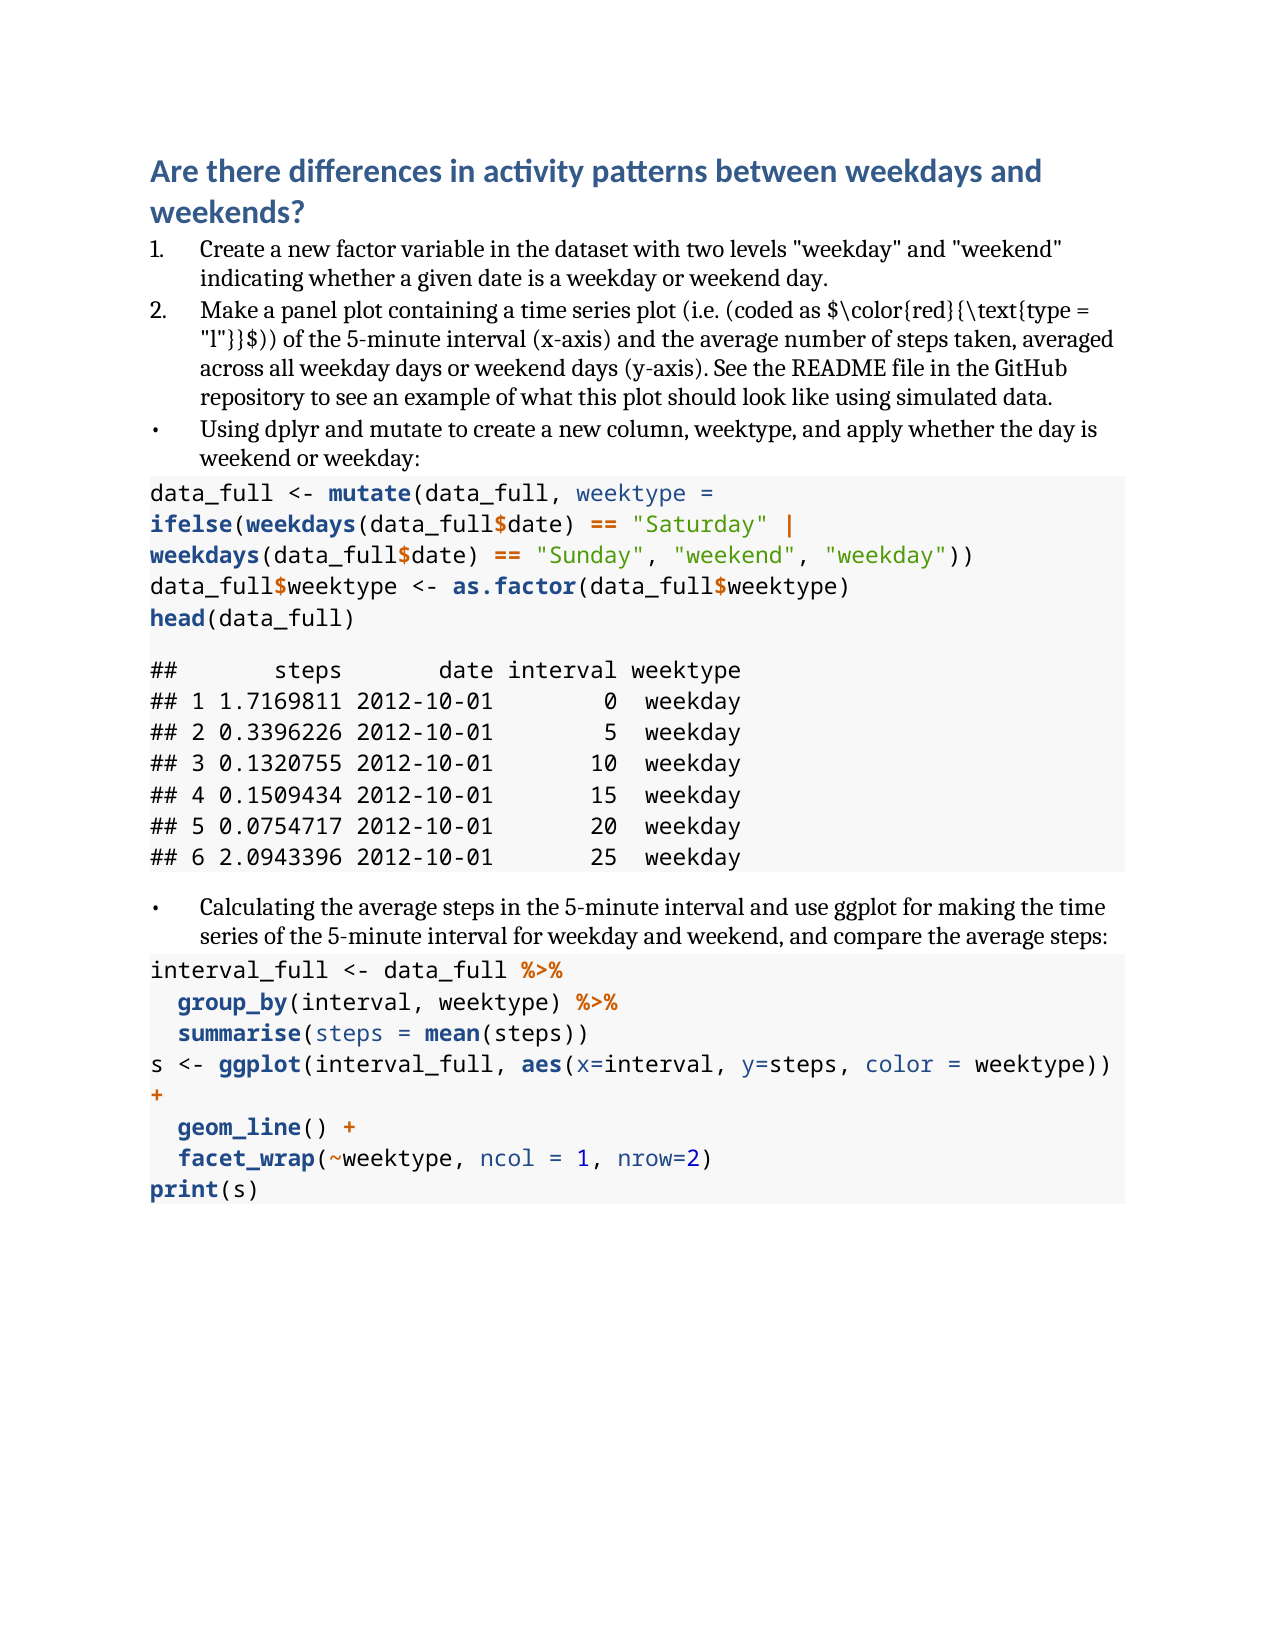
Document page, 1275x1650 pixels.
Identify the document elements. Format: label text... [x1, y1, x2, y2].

list Calculating the average steps in the 5-minute interval and use ggplot for making the time series of the 5-minute interval for weekday and weekend, and compare the average steps: [150, 893, 1125, 951]
list Create a new factor variable in the dataset with two levels "weekday" and "weekend" indicating whether a given date is a weekday or weekend day. [150, 235, 1125, 293]
list Make a panel plot containing a time series plot (i.e. (coded as $\color{red}{\text{type = "l"}}$)) of the 5-minute interval (x-axis) and the average number of steps taken, averaged across all weekday days or weekend days (y-axis). See the README file in the GitHub repository to see an example of what this plot should look like using simulated data. [150, 296, 1125, 411]
text interval_full <- data_full %>% group_by(interval, weektype) %>% summarise(steps = mean(steps)) s <- ggplot(interval_full, aes(x=interval, y=steps, color = weektype)) + geom_line() + facet_wrap(~weektype, ncol = 1, nrow=2) print(s) [164, 954, 1125, 1204]
list Using dplyr and mutate to create a new column, weektype, and apply whether the day is weekend or weekday: [150, 415, 1125, 473]
subtitle Are there differences in activity patterns between weekdays and weekends? [150, 150, 1125, 231]
text data_full <- mutate(data_full, weektype = ifelse(weekdays(data_full$date) == "Saturday" | weekdays(data_full$date) == "Sunday", "weekend", "weekday")) data_full$weektype <- as.factor(data_full$weektype) head(data_full) [356, 476, 1125, 633]
text ## steps date interval weektype ## 1 1.7169811 2012-10-01 0 weekday ## 2 0.3396226 2012-10-01 5 weekday ## 3 0.1320755 2012-10-01 10 weekday ## 4 0.1509434 2012-10-01 15 weekday ## 5 0.0754717 2012-10-01 20 weekday ## 6 2.0943396 2012-10-01 25 weekday [150, 653, 1125, 872]
